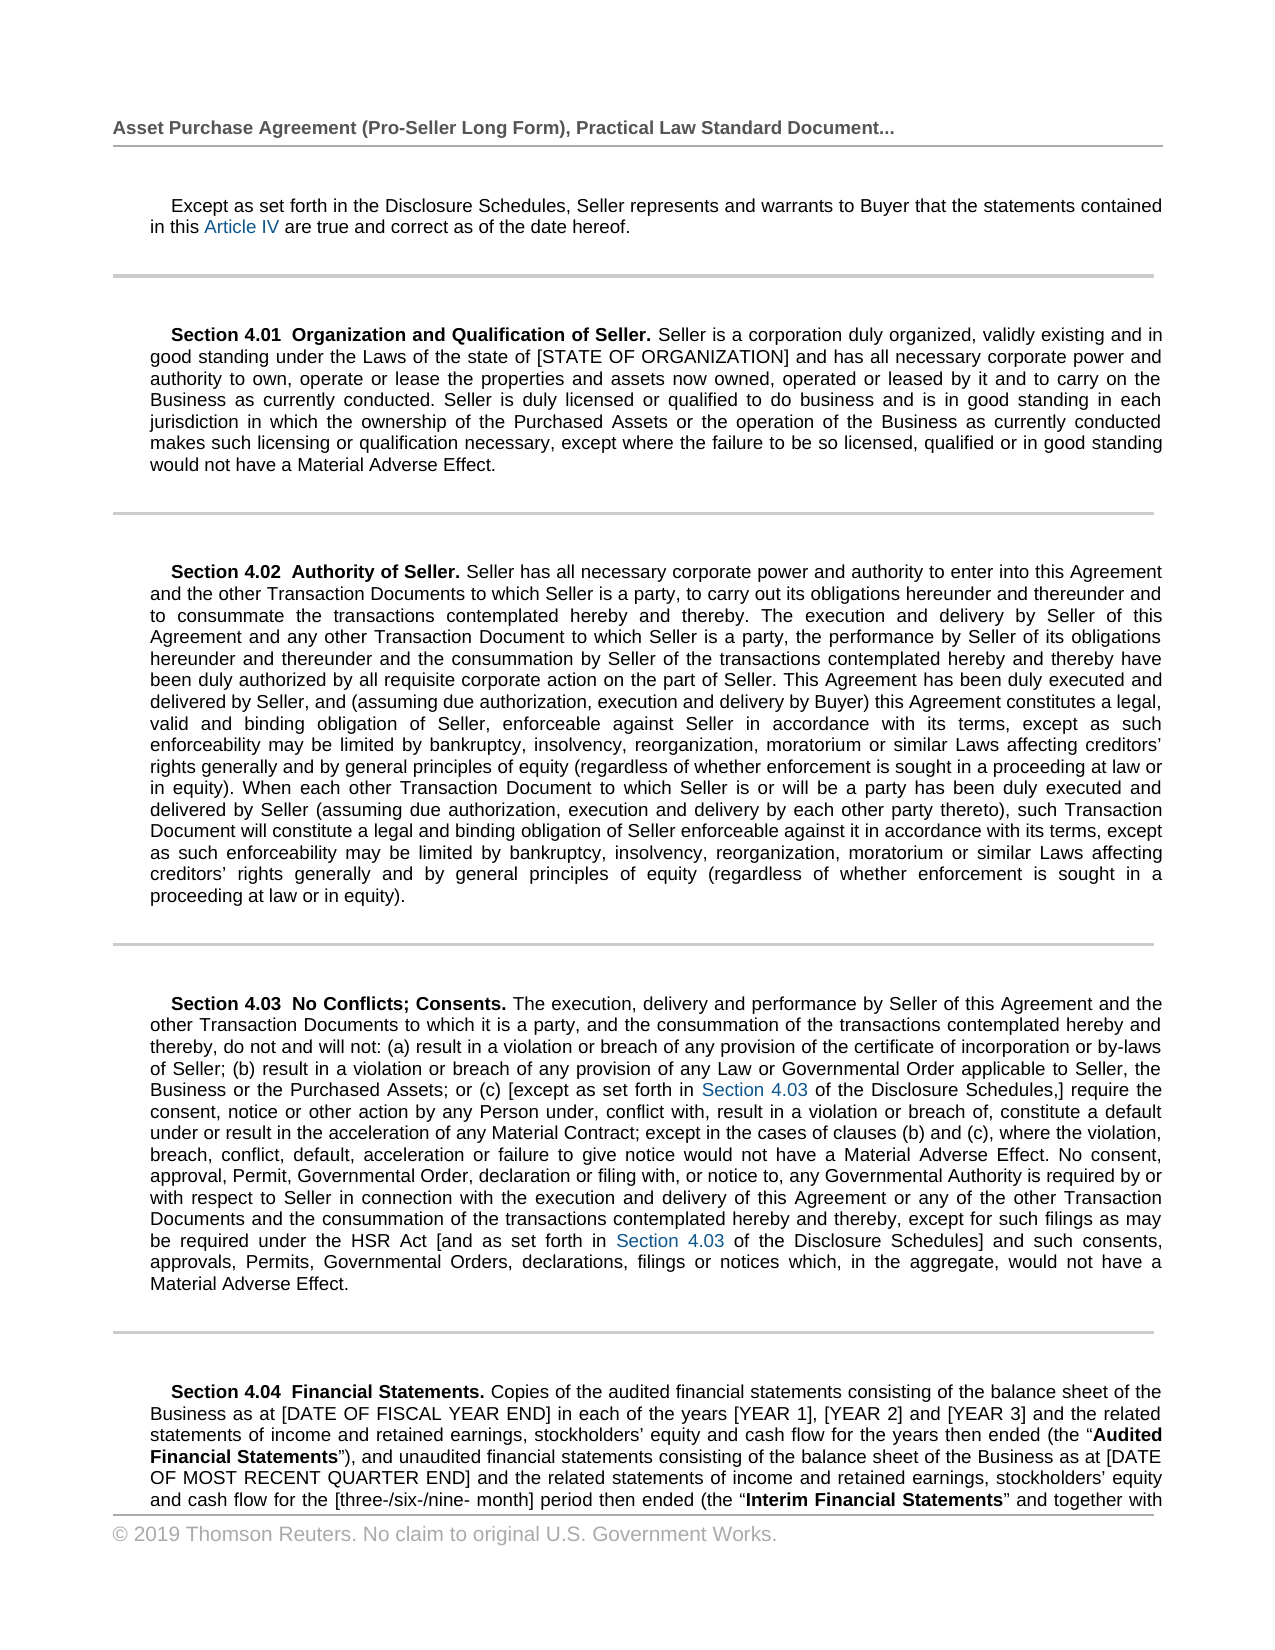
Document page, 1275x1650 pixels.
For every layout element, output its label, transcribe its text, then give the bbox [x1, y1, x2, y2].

text Section 4.02 Authority of Seller. Seller has all necessary corporate power and authority to enter into this Agreement and the other Transaction Documents to which Seller is a party, to carry out its obligations hereunder and thereunder and to consummate the transactions contemplated hereby and thereby. The execution and delivery by Seller of this Agreement and any other Transaction Document to which Seller is a party, the performance by Seller of its obligations hereunder and thereunder and the consummation by Seller of the transactions contemplated hereby and thereby have been duly authorized by all requisite corporate action on the part of Seller. This Agreement has been duly executed and delivered by Seller, and (assuming due authorization, execution and delivery by Buyer) this Agreement constitutes a legal, valid and binding obligation of Seller, enforceable against Seller in accordance with its terms, except as such enforceability may be limited by bankruptcy, insolvency, reorganization, moratorium or similar Laws affecting creditors’ rights generally and by general principles of equity (regardless of whether enforcement is sought in a proceeding at law or in equity). When each other Transaction Document to which Seller is or will be a party has been duly executed and delivered by Seller (assuming due authorization, execution and delivery by each other party thereto), such Transaction Document will constitute a legal and binding obligation of Seller enforceable against it in accordance with its terms, except as such enforceability may be limited by bankruptcy, insolvency, reorganization, moratorium or similar Laws affecting creditors’ rights generally and by general principles of equity (regardless of whether enforcement is sought in a proceeding at law or in equity). [150, 561, 1162, 906]
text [150, 1381, 1162, 1510]
text Section 4.01 Organization and Qualification of Seller. Seller is a corporation duly organized, validly existing and in good standing under the Laws of the state of [STATE OF ORGANIZATION] and has all necessary corporate power and authority to own, operate or lease the properties and assets now owned, operated or leased by it and to carry on the Business as currently conducted. Seller is duly licensed or qualified to do business and is in good standing in each jurisdiction in which the ownership of the Purchased Assets or the operation of the Business as currently conducted makes such licensing or qualification necessary, except where the failure to be so licensed, qualified or in good standing would not have a Material Adverse Effect. [150, 324, 1162, 475]
text ‌ ‌ [112, 497, 1162, 540]
text ‌ ‌ [112, 1316, 1162, 1359]
text ‌ ‌ [112, 259, 1162, 303]
text Section 4.03 No Conflicts; Consents. The execution, delivery and performance by Seller of this Agreement and the other Transaction Documents to which it is a party, and the consummation of the transactions contemplated hereby and thereby, do not and will not: (a) result in a violation or breach of any provision of the certificate of incorporation or by-laws of Seller; (b) result in a violation or breach of any provision of any Law or Governmental Order applicable to Seller, the Business or the Purchased Assets; or (c) [except as set forth in Section 4.03 of the Disclosure Schedules,] require the consent, notice or other action by any Person under, conflict with, result in a violation or breach of, constitute a default under or result in the acceleration of any Material Contract; except in the cases of clauses (b) and (c), where the violation, breach, conflict, default, acceleration or failure to give notice would not have a Material Adverse Effect. No consent, approval, Permit, Governmental Order, declaration or filing with, or notice to, any Governmental Authority is required by or with respect to Seller in connection with the execution and delivery of this Agreement or any of the other Transaction Documents and the consummation of the transactions contemplated hereby and thereby, except for such filings as may be required under the HSR Act [and as set forth in Section 4.03 of the Disclosure Schedules] and such consents, approvals, Permits, Governmental Orders, declarations, filings or notices which, in the aggregate, would not have a Material Adverse Effect. [150, 993, 1162, 1294]
text ‌ ‌ [112, 928, 1162, 971]
text Except as set forth in the Disclosure Schedules, Seller represents and warrants to Buyer that the statements contained in this Article IV are true and correct as of the date hereof. [150, 195, 1162, 238]
